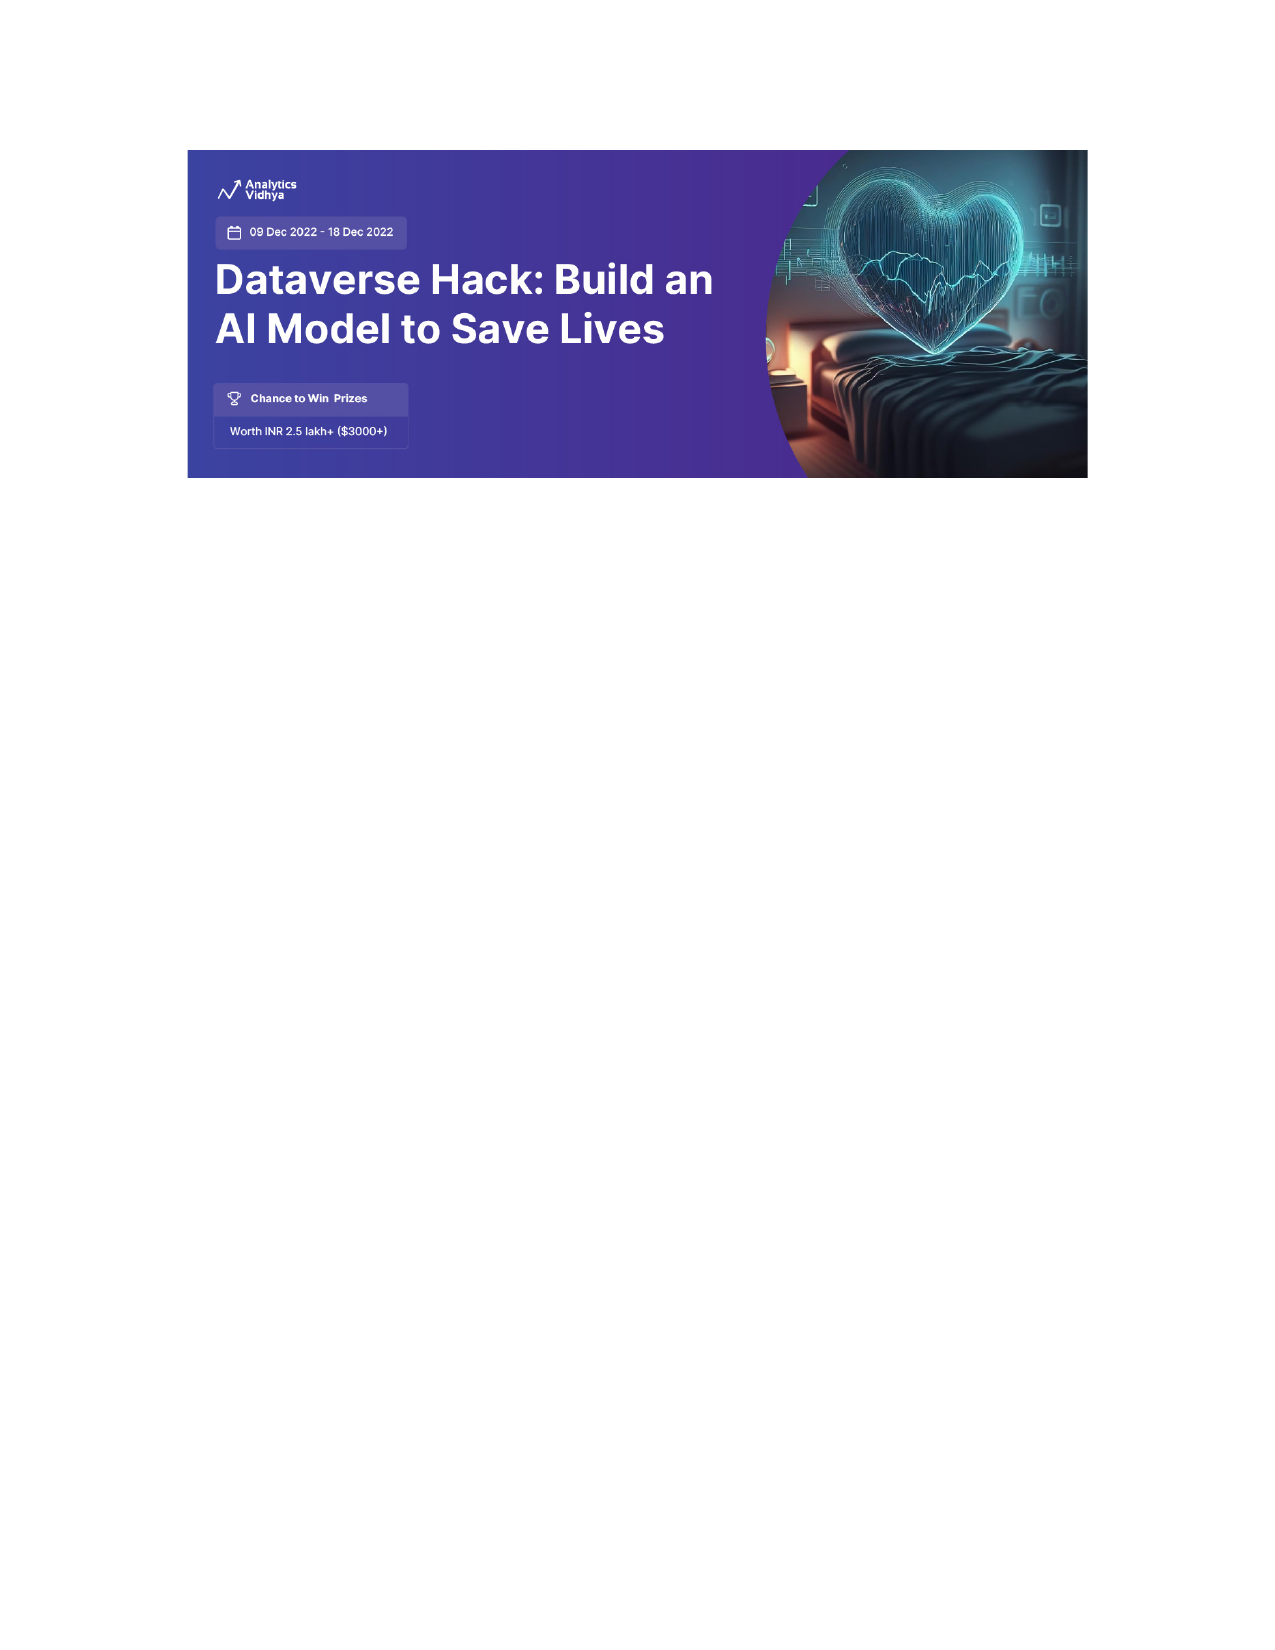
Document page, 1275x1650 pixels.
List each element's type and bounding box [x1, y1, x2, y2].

picture [187, 150, 1088, 478]
